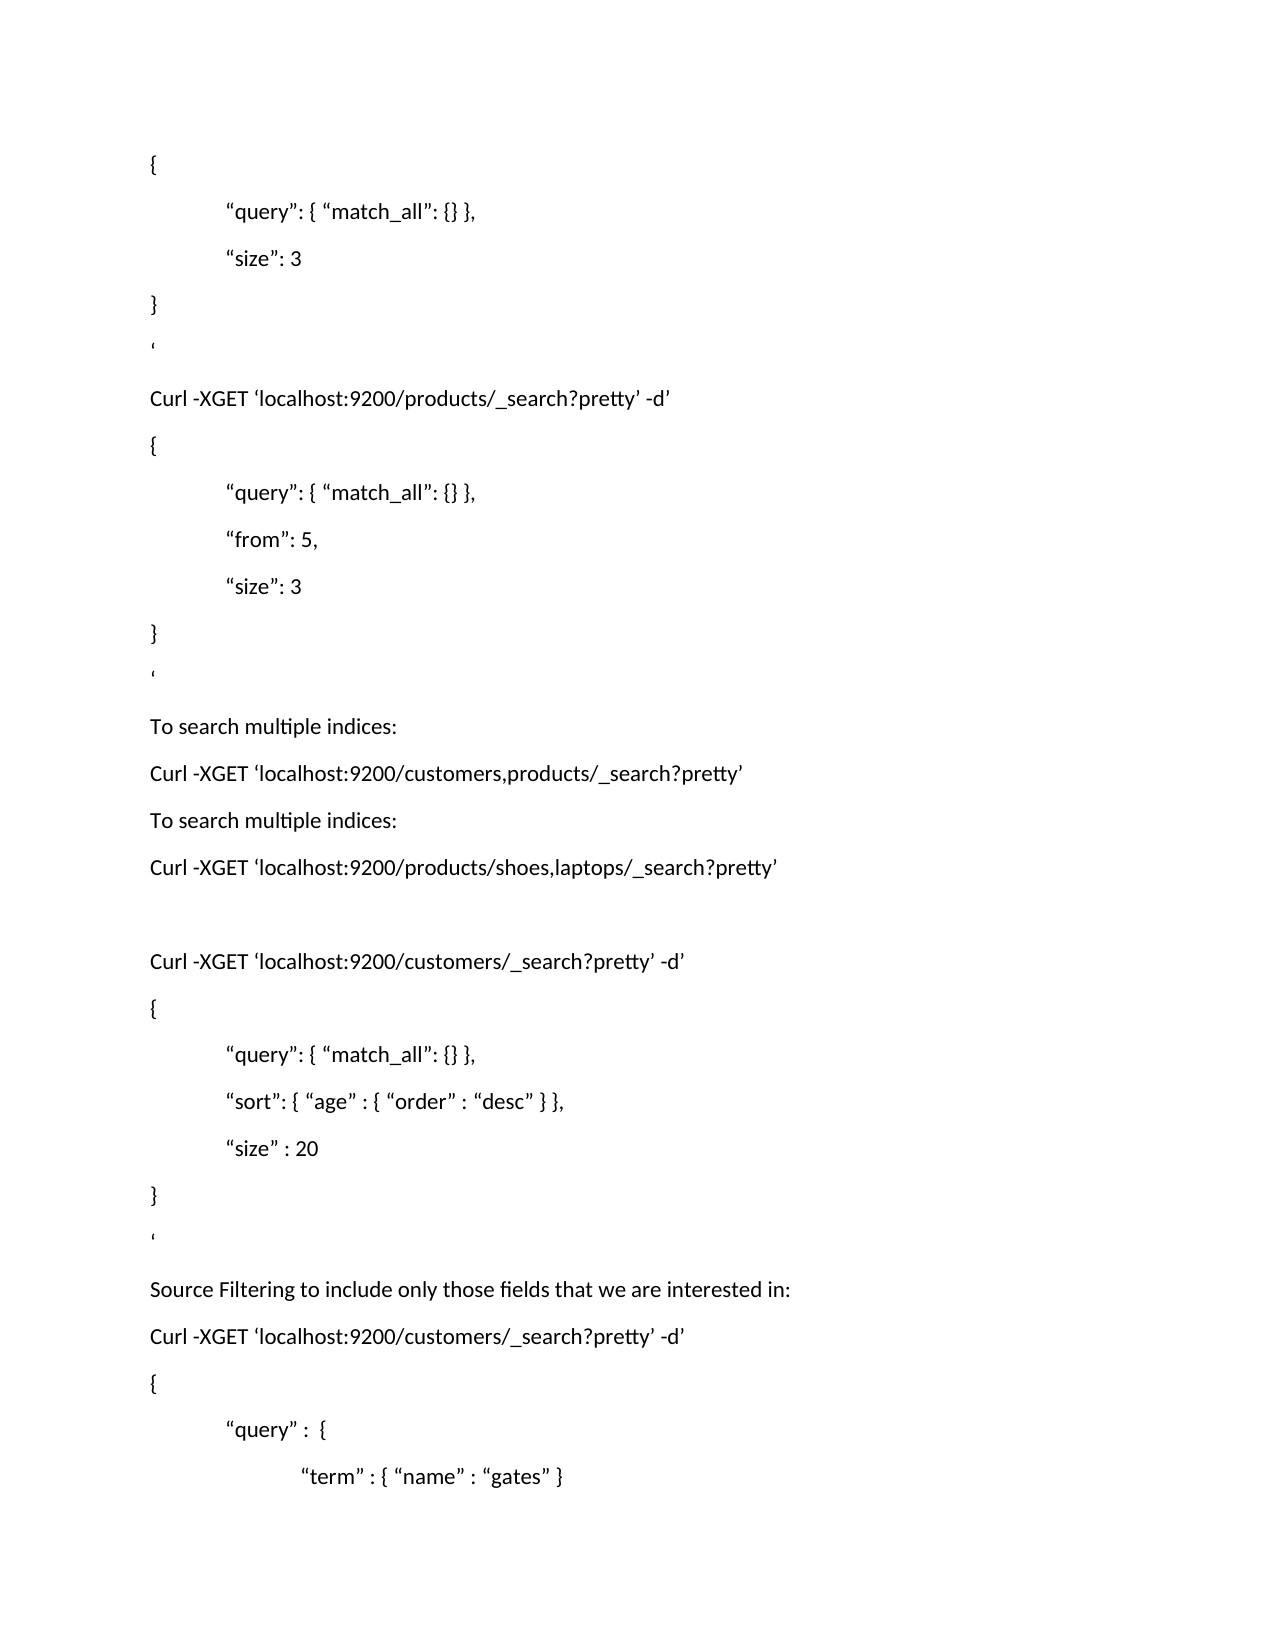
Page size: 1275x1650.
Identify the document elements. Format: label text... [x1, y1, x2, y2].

text ‘ [150, 1228, 1125, 1256]
text { [150, 994, 1125, 1022]
text } [150, 619, 1125, 647]
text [150, 384, 1125, 412]
text “size”: 3 [150, 572, 1125, 600]
text “sort”: { “age” : { “order” : “desc” } }, [150, 1087, 1125, 1116]
text “query”: { “match_all”: {} }, [150, 197, 1125, 225]
text Curl -XGET ‘localhost:9200/products/shoes,laptops/_search?pretty’ [150, 853, 1125, 881]
text “term” : { “name” : “gates” } [150, 1462, 1125, 1491]
text ‘ [150, 666, 1125, 694]
text To search multiple indices: [150, 806, 1125, 834]
text { [150, 431, 1125, 459]
text “from”: 5, [150, 525, 1125, 553]
text “size”: 3 [150, 244, 1125, 272]
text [150, 1322, 1125, 1350]
text } [150, 291, 1125, 319]
text To search multiple indices: [150, 712, 1125, 741]
text Curl -XGET ‘localhost:9200/customers/_search?pretty’ -d’ [150, 947, 1125, 975]
text “query” : { [150, 1416, 1125, 1444]
text { [150, 1369, 1125, 1397]
text “size” : 20 [150, 1134, 1125, 1162]
text } [150, 1181, 1125, 1209]
text “query”: { “match_all”: {} }, [150, 1041, 1125, 1069]
text Source Filtering to include only those fields that we are interested in: [150, 1275, 1125, 1303]
text Curl -XGET ‘localhost:9200/customers,products/_search?pretty’ [150, 759, 1125, 787]
text ‘ [150, 337, 1125, 366]
text “query”: { “match_all”: {} }, [150, 478, 1125, 506]
text { [150, 150, 1125, 178]
